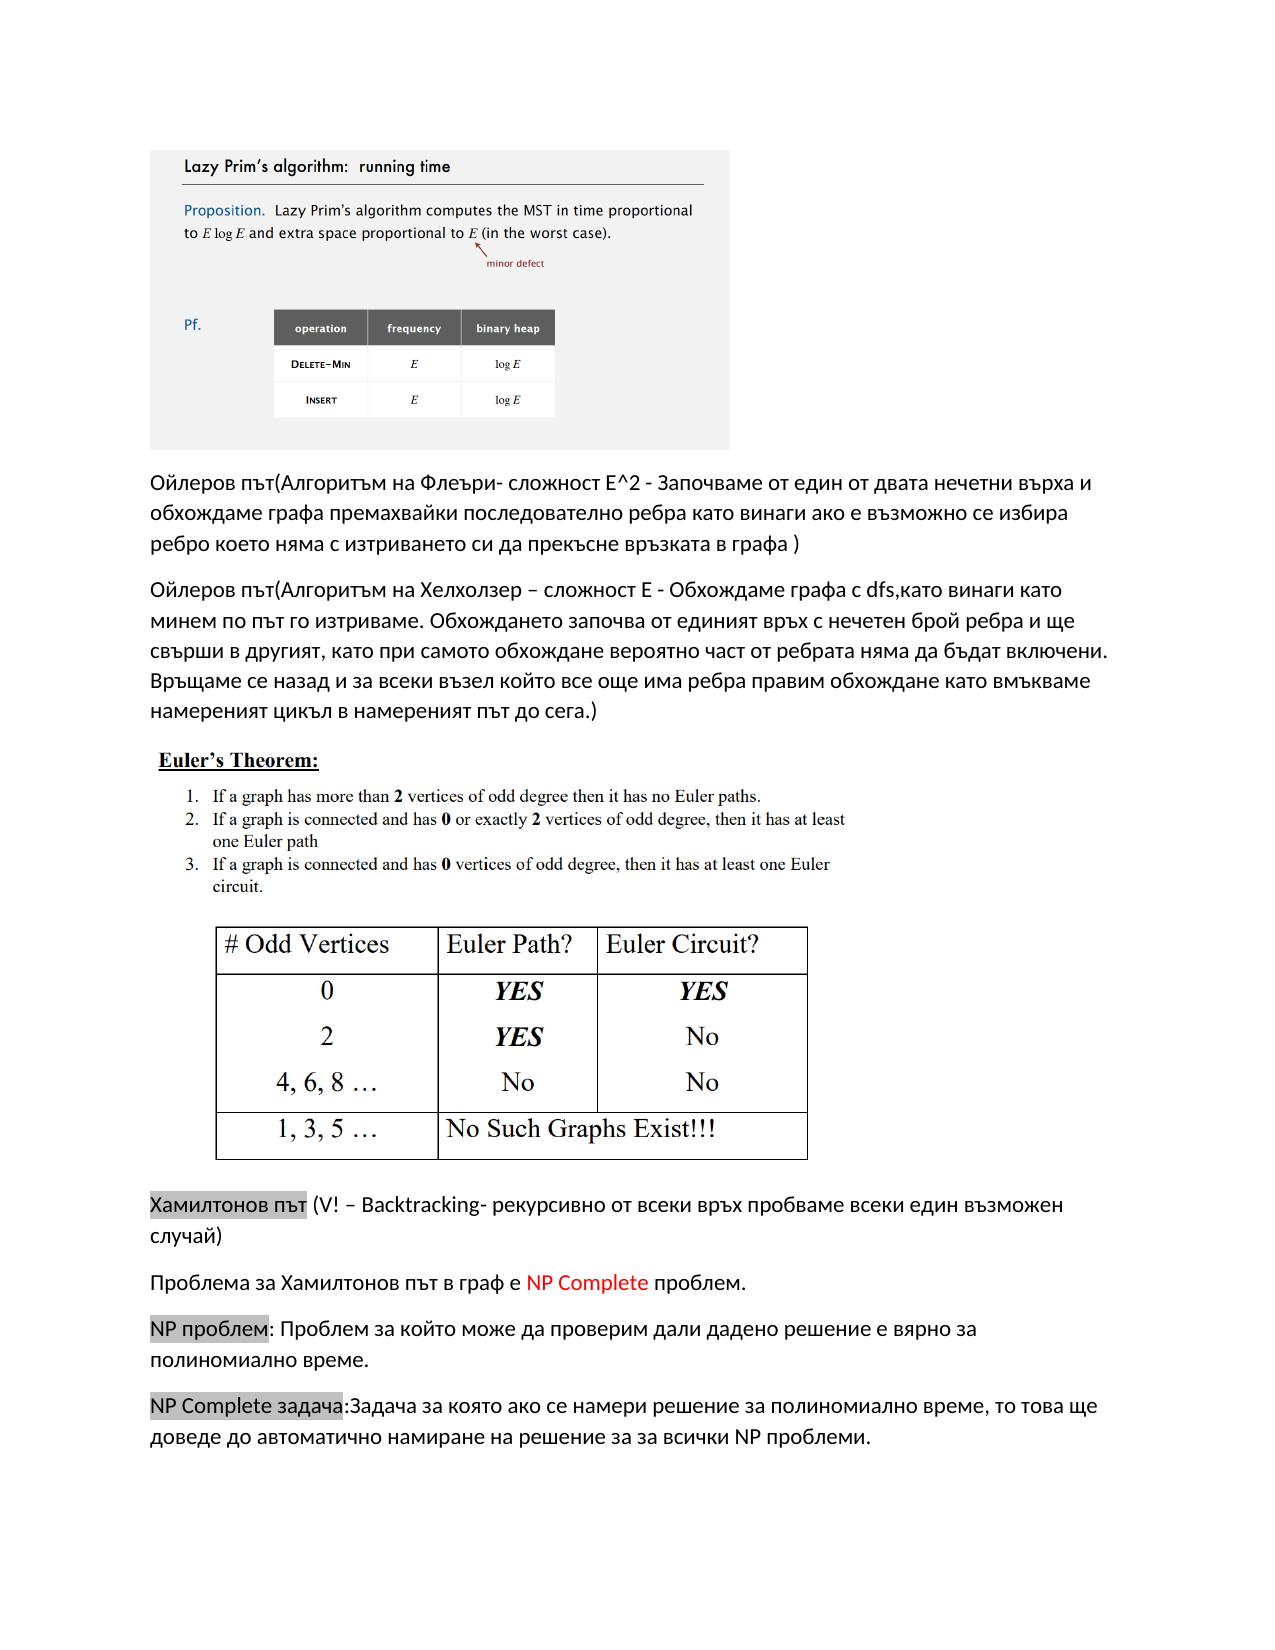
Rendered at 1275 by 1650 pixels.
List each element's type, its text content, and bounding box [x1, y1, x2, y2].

text Ойлеров път(Алгоритъм на Флеъри- сложност Е^2 - Започваме от един от двата нечетни върха и обхождаме графа премахвайки последователно ребра като винаги ако е възможно се избира ребро което няма с изтриването си да прекъсне връзката в графа ) [150, 468, 1125, 557]
text NP Complete задача:Задача за която ако се намери решение за полиномиално време, то това ще доведе до автоматично намиране на решение за за всички NP проблеми. [150, 1392, 1125, 1450]
picture [150, 150, 730, 450]
text Ойлеров път(Алгоритъм на Хелхолзер – сложност Е - Обхождаме графа с dfs,като винаги като минем по път го изтриваме. Обхождането започва от единият връх с нечетен брой ребра и ще свърши в другият, като при самото обхождане вероятно част от ребрата няма да бъдат включени. Връщаме се назад и за всеки възел който все още има ребра правим обхождане като вмъкваме намереният цикъл в намереният път до сега.) [150, 576, 1125, 724]
text Проблема за Хамилтонов път в граф е NP Complete проблем. [150, 1268, 1125, 1296]
text Хамилтонов път (V! – Backtracking- рекурсивно от всеки връх пробваме всеки един възможен случай) [150, 1191, 1125, 1249]
picture [150, 743, 861, 1172]
text NP проблем: Проблем за който може да проверим дали дадено решение е вярно за полиномиално време. [150, 1314, 1125, 1373]
